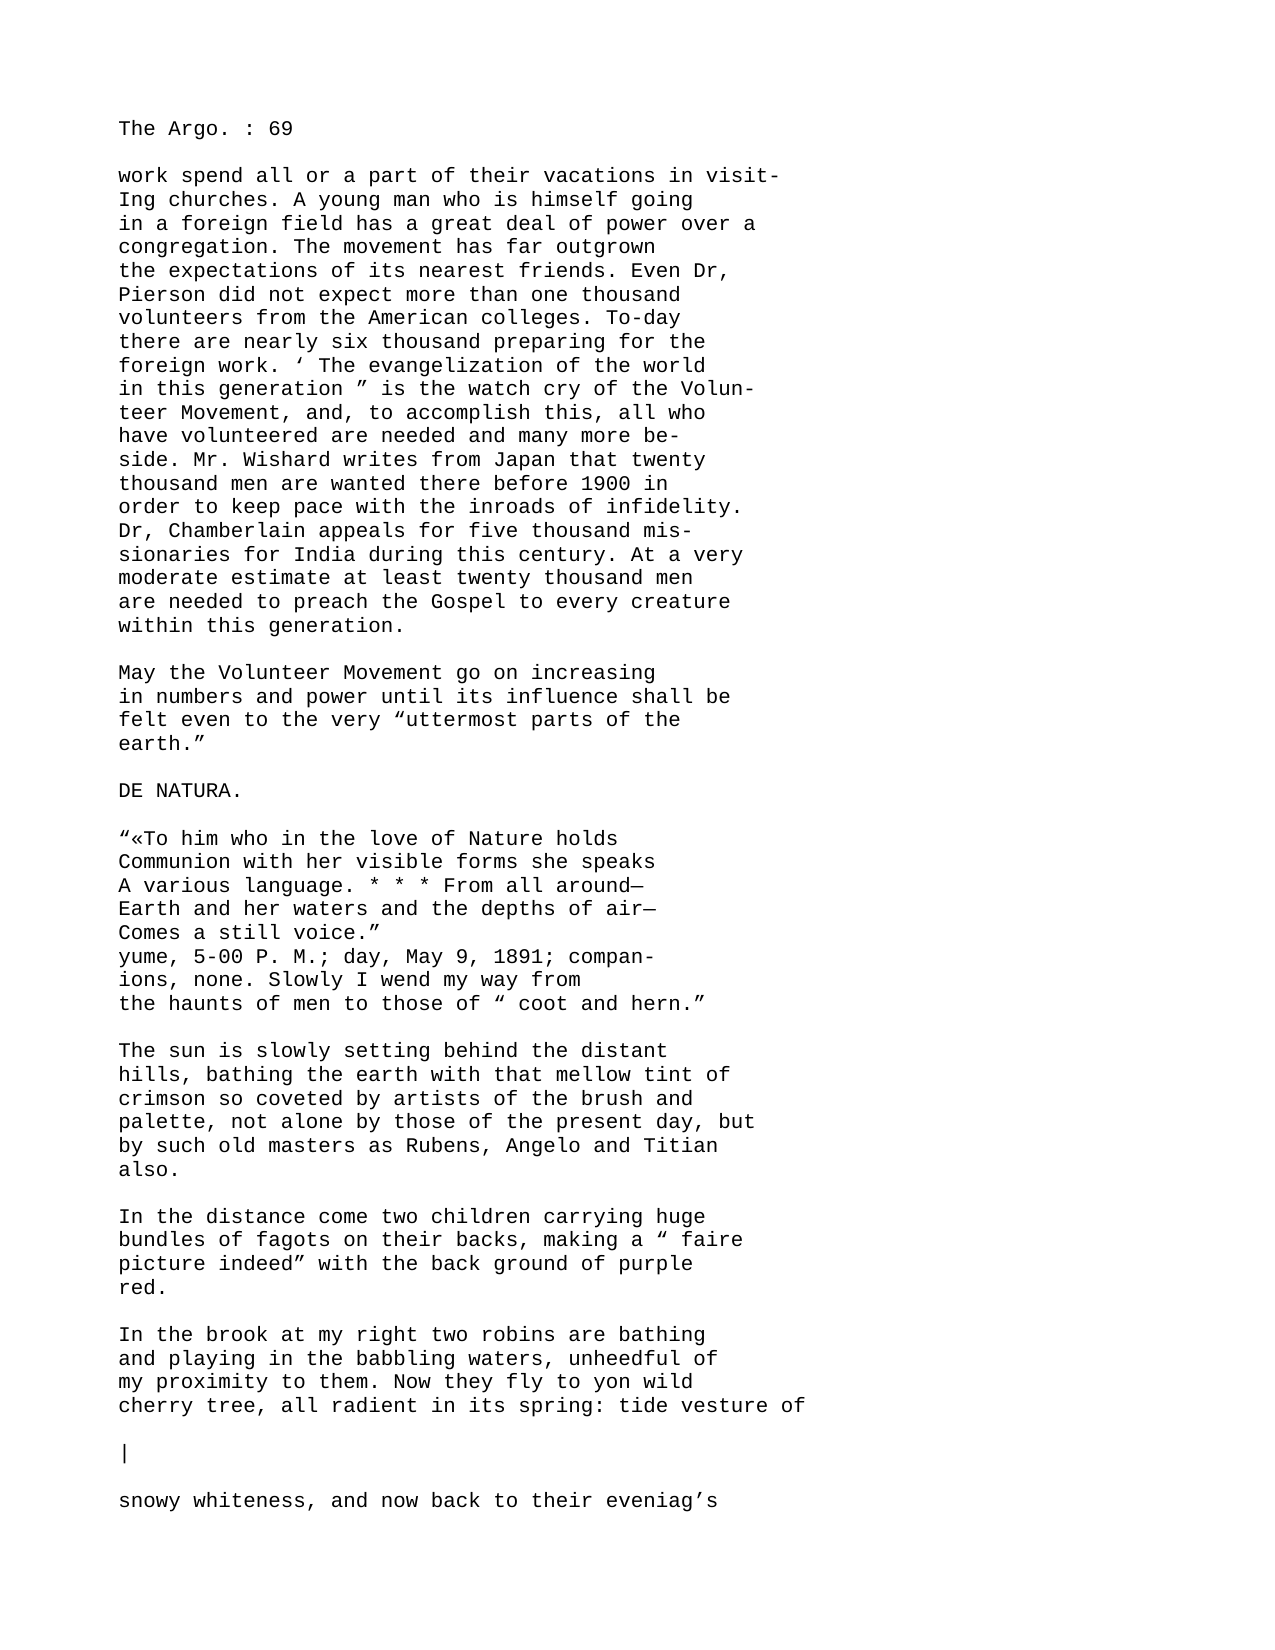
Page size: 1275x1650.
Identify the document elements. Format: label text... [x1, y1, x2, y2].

text side. Mr. Wishard writes from Japan that twenty [118, 449, 1157, 473]
text hills, bathing the earth with that mellow tint of [118, 1064, 1157, 1088]
text ions, none. Slowly I wend my way from [118, 969, 1157, 993]
text order to keep pace with the inroads of infidelity. [118, 496, 1157, 520]
text thousand men are wanted there before 1900 in [118, 473, 1157, 496]
text have volunteered are needed and many more be- [118, 426, 1157, 449]
text A various language. * * * From all around— [118, 875, 1157, 898]
text The Argo. : 69 [118, 118, 1157, 142]
text DE NATURA. [118, 780, 1157, 804]
text within this generation. [118, 615, 1157, 638]
text are needed to preach the Gospel to every creature [118, 591, 1157, 615]
text earth.” [118, 733, 1157, 757]
text work spend all or a part of their vacations in visit- [118, 165, 1157, 189]
text sionaries for India during this century. At a very [118, 544, 1157, 567]
text Communion with her visible forms she speaks [118, 851, 1157, 875]
text “«To him who in the love of Nature holds [118, 827, 1157, 851]
text Comes a still voice.” [118, 922, 1157, 946]
text moderate estimate at least twenty thousand men [118, 567, 1157, 591]
text teer Movement, and, to accomplish this, all who [118, 402, 1157, 426]
text palette, not alone by those of the present day, but [118, 1111, 1157, 1135]
text volunteers from the American colleges. To-day [118, 307, 1157, 331]
text red. [118, 1277, 1157, 1300]
text in a foreign field has a great deal of power over a [118, 213, 1157, 236]
text Dr, Chamberlain appeals for five thousand mis- [118, 520, 1157, 544]
text | [118, 1442, 1157, 1466]
text picture indeed” with the back ground of purple [118, 1253, 1157, 1277]
text there are nearly six thousand preparing for the [118, 331, 1157, 354]
text congregation. The movement has far outgrown [118, 236, 1157, 260]
text bundles of fagots on their backs, making a “ faire [118, 1229, 1157, 1253]
text yume, 5-00 P. M.; day, May 9, 1891; compan- [118, 946, 1157, 969]
text Earth and her waters and the depths of air— [118, 898, 1157, 922]
text crimson so coveted by artists of the brush and [118, 1088, 1157, 1111]
text and playing in the babbling waters, unheedful of [118, 1348, 1157, 1371]
text cherry tree, all radient in its spring: tide vesture of [118, 1395, 1157, 1419]
text my proximity to them. Now they fly to yon wild [118, 1371, 1157, 1395]
text May the Volunteer Movement go on increasing [118, 662, 1157, 686]
text also. [118, 1158, 1157, 1182]
text Ing churches. A young man who is himself going [118, 189, 1157, 213]
text foreign work. ‘ The evangelization of the world [118, 354, 1157, 378]
text the expectations of its nearest friends. Even Dr, [118, 260, 1157, 284]
text Pierson did not expect more than one thousand [118, 284, 1157, 307]
text in numbers and power until its influence shall be [118, 686, 1157, 709]
text snowy whiteness, and now back to their eveniag’s [118, 1489, 1157, 1513]
text In the brook at my right two robins are bathing [118, 1324, 1157, 1348]
text The sun is slowly setting behind the distant [118, 1040, 1157, 1064]
text In the distance come two children carrying huge [118, 1206, 1157, 1229]
text by such old masters as Rubens, Angelo and Titian [118, 1135, 1157, 1158]
text the haunts of men to those of “ coot and hern.” [118, 993, 1157, 1017]
text felt even to the very “uttermost parts of the [118, 709, 1157, 733]
text in this generation ” is the watch cry of the Volun- [118, 378, 1157, 402]
